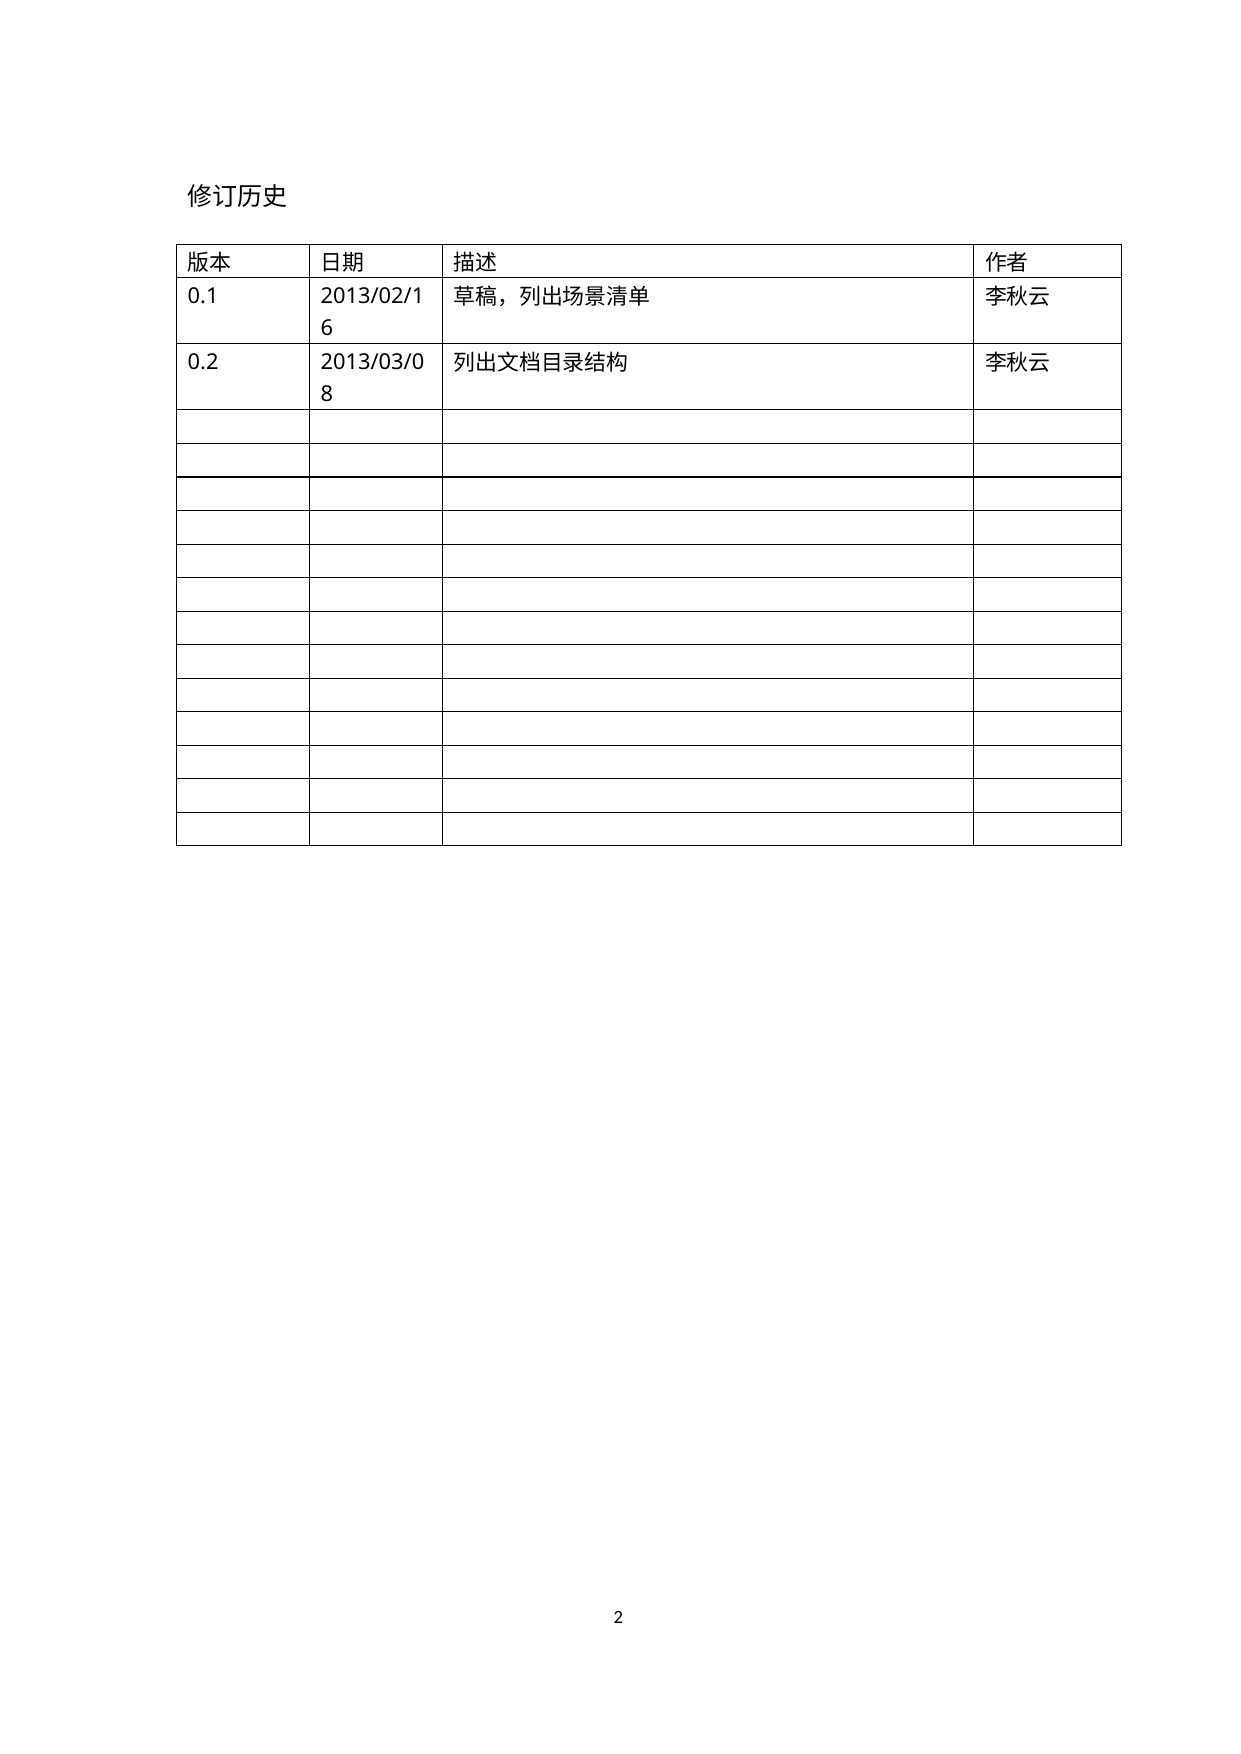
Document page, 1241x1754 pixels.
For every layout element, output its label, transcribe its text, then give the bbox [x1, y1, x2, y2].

table_cell [310, 444, 442, 476]
table_cell [310, 612, 442, 644]
table_cell [443, 813, 973, 845]
table_cell 2013/03/08 [310, 344, 442, 409]
table_cell 草稿，列出场景清单 [443, 278, 973, 343]
table_cell 0.2 [177, 344, 309, 409]
table_cell [974, 545, 1121, 577]
table_cell [177, 578, 309, 611]
subtitle 修订历史 [187, 162, 1048, 227]
table_cell [974, 813, 1121, 845]
table_cell [443, 746, 973, 778]
table_cell [310, 478, 442, 510]
table_cell [974, 578, 1121, 611]
table_cell [443, 511, 973, 543]
table_cell [310, 746, 442, 778]
table_cell [443, 645, 973, 678]
table_cell 列出文档目录结构 [443, 344, 973, 409]
table_cell [310, 679, 442, 711]
table_cell [177, 645, 309, 678]
table_cell [177, 478, 309, 510]
table_cell [177, 410, 309, 443]
table_cell [974, 511, 1121, 543]
table_cell [177, 444, 309, 476]
table_cell [310, 511, 442, 543]
table_cell [310, 813, 442, 845]
table_cell [974, 746, 1121, 778]
table_cell [177, 779, 309, 812]
table_cell [177, 679, 309, 711]
table_cell [177, 746, 309, 778]
table_header 作者 [974, 245, 1121, 277]
table_cell [974, 410, 1121, 443]
table_cell [974, 712, 1121, 745]
table_cell [443, 444, 973, 476]
table_cell [177, 511, 309, 543]
table_cell [310, 410, 442, 443]
table_cell [443, 779, 973, 812]
table_cell [443, 679, 973, 711]
table_cell 2013/02/16 [310, 278, 442, 343]
table_cell 0.1 [177, 278, 309, 343]
table_cell [177, 612, 309, 644]
table_cell [443, 410, 973, 443]
table_header 描述 [443, 245, 973, 277]
table_cell [443, 578, 973, 611]
table_cell [974, 645, 1121, 678]
table_cell [310, 779, 442, 812]
table_cell [443, 612, 973, 644]
table_cell [177, 712, 309, 745]
table_cell [443, 712, 973, 745]
table_cell 李秋云 [974, 278, 1121, 343]
table_cell [974, 478, 1121, 510]
table_cell [974, 779, 1121, 812]
table_cell [177, 813, 309, 845]
table_cell [310, 578, 442, 611]
table_cell [310, 712, 442, 745]
table_cell [974, 612, 1121, 644]
table_cell [310, 645, 442, 678]
table_cell [310, 545, 442, 577]
table_header 版本 [177, 245, 309, 277]
table_cell [443, 545, 973, 577]
table_header 日期 [310, 245, 442, 277]
table_cell [974, 444, 1121, 476]
table_cell [177, 545, 309, 577]
table_cell [443, 478, 973, 510]
table_cell [974, 679, 1121, 711]
table_cell 李秋云 [974, 344, 1121, 409]
